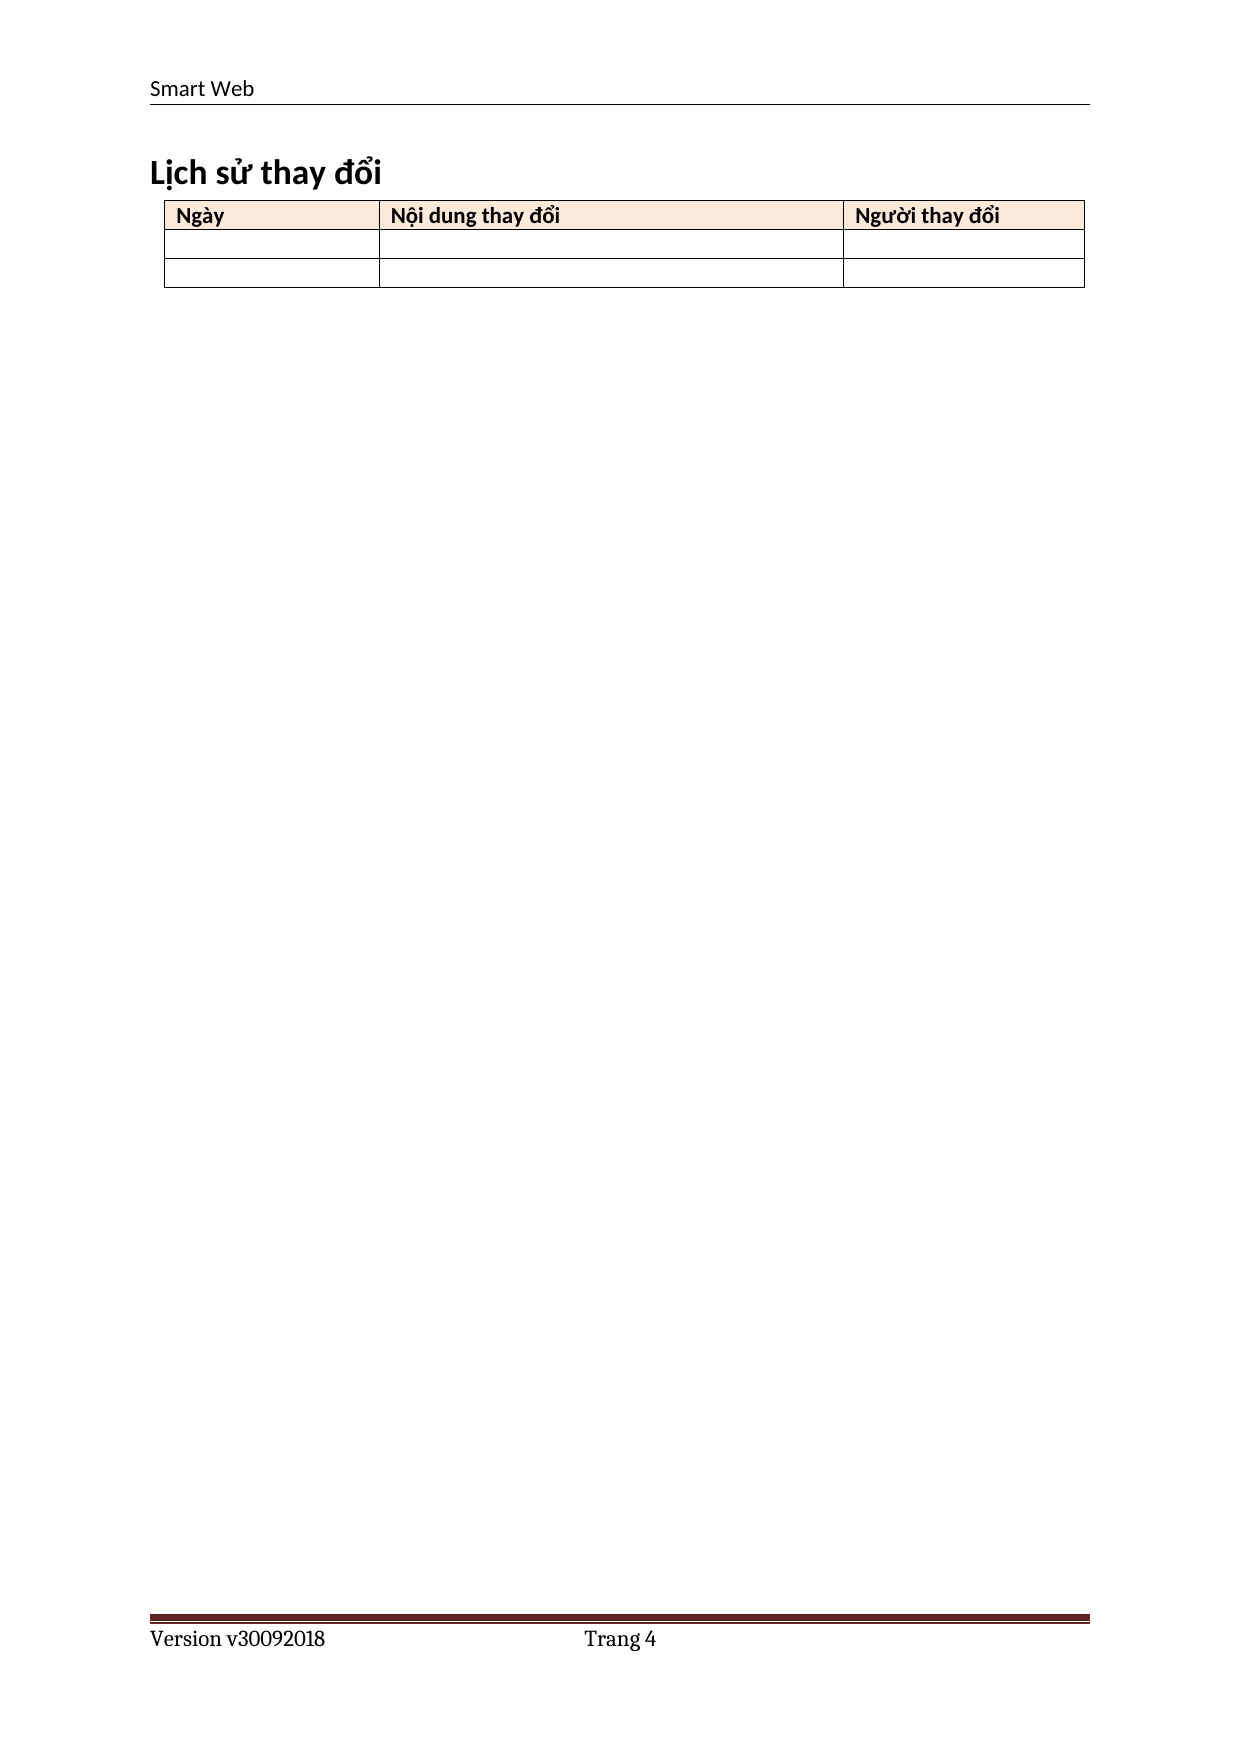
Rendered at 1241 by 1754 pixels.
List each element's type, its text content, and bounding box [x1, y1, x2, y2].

table_cell [380, 230, 843, 258]
table_cell [165, 230, 379, 258]
table_header Ngày [165, 201, 379, 229]
table_cell [380, 259, 843, 287]
table_cell [165, 259, 379, 287]
table_header Người thay đổi [844, 201, 1084, 229]
table_cell [844, 259, 1084, 287]
table_header Nội dung thay đổi [380, 201, 843, 229]
text Lịch sử thay đổi [150, 150, 1090, 193]
table_cell [844, 230, 1084, 258]
